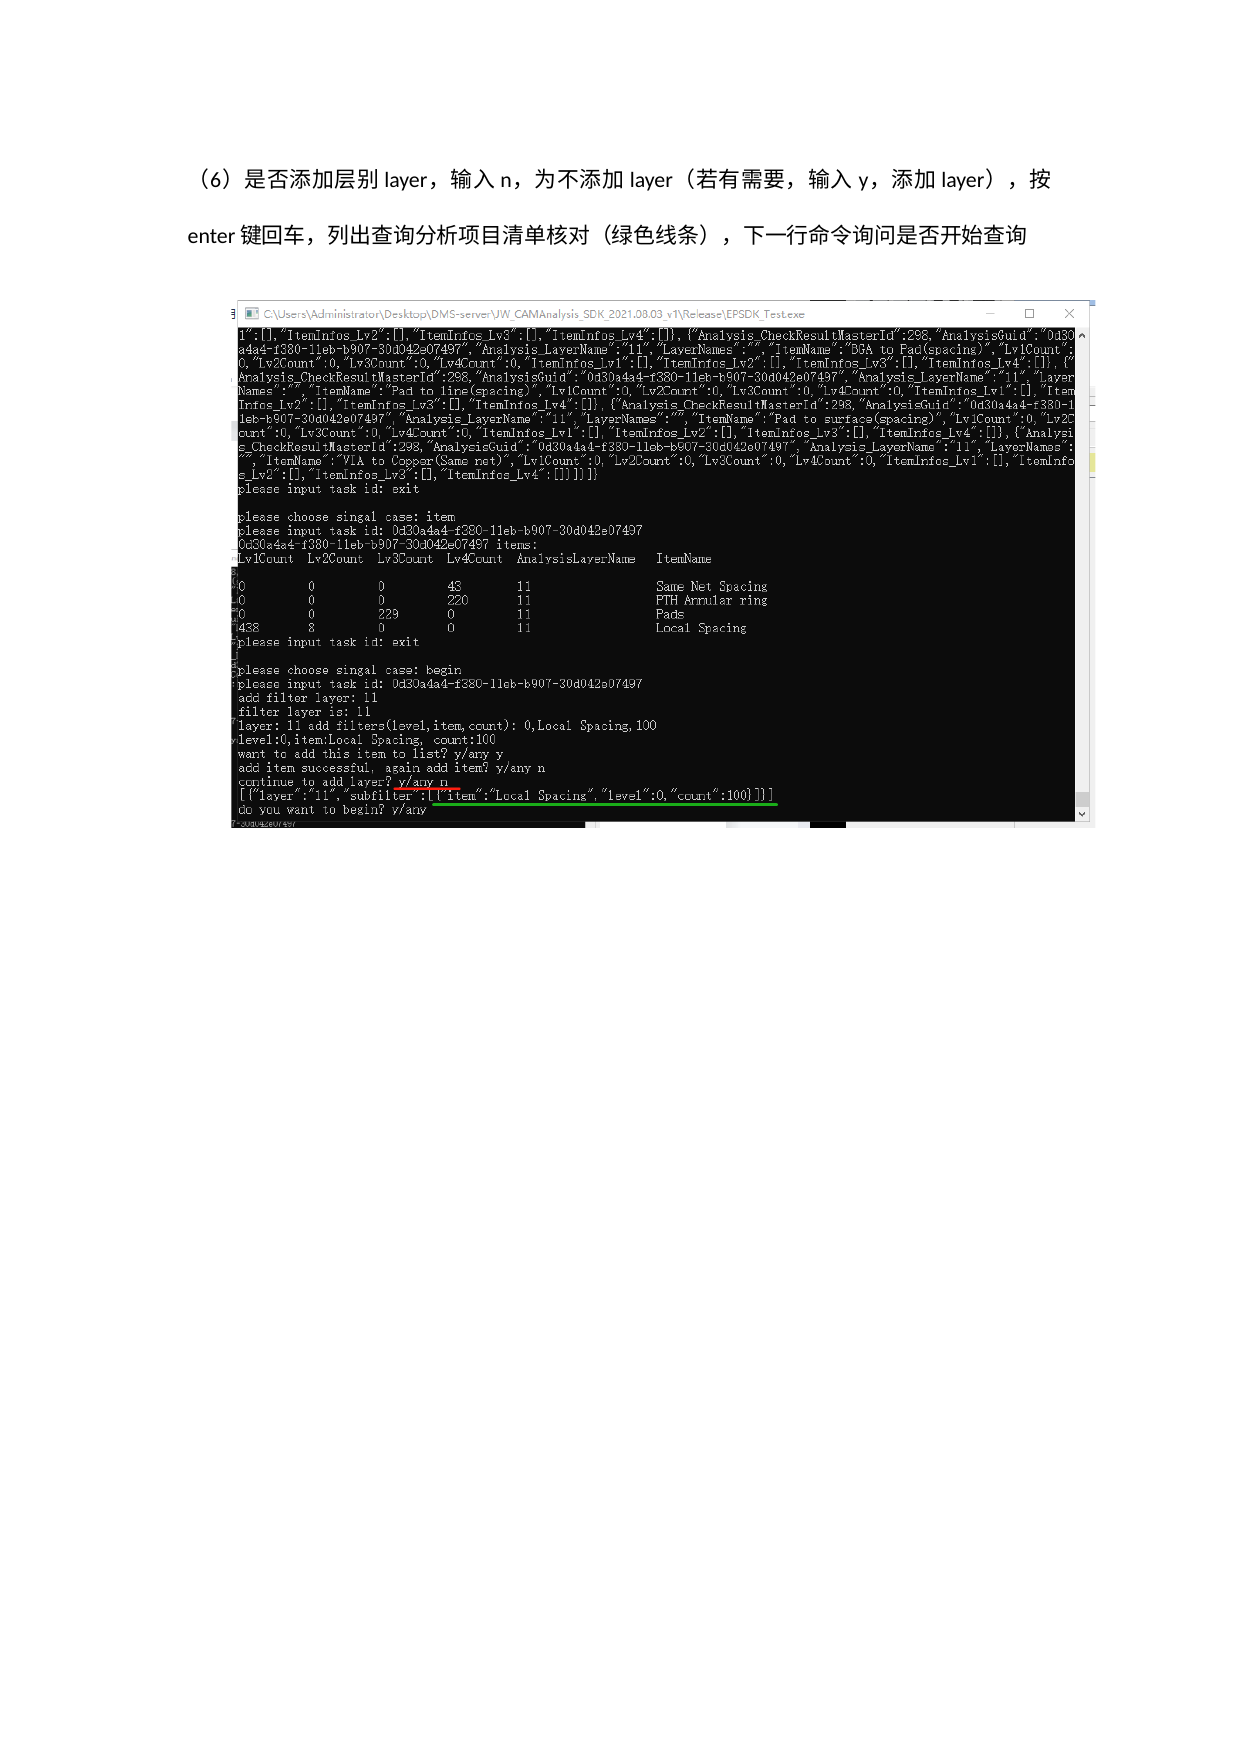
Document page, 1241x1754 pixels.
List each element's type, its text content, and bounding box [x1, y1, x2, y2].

subtitle （6）是否添加层别layer，输入n，为不添加layer（若有需要，输入y，添加layer），按enter键回车，列出查询分析项目清单核对（绿色线条），下一行命令询问是否开始查询 [187, 162, 1053, 250]
picture [231, 300, 1096, 828]
